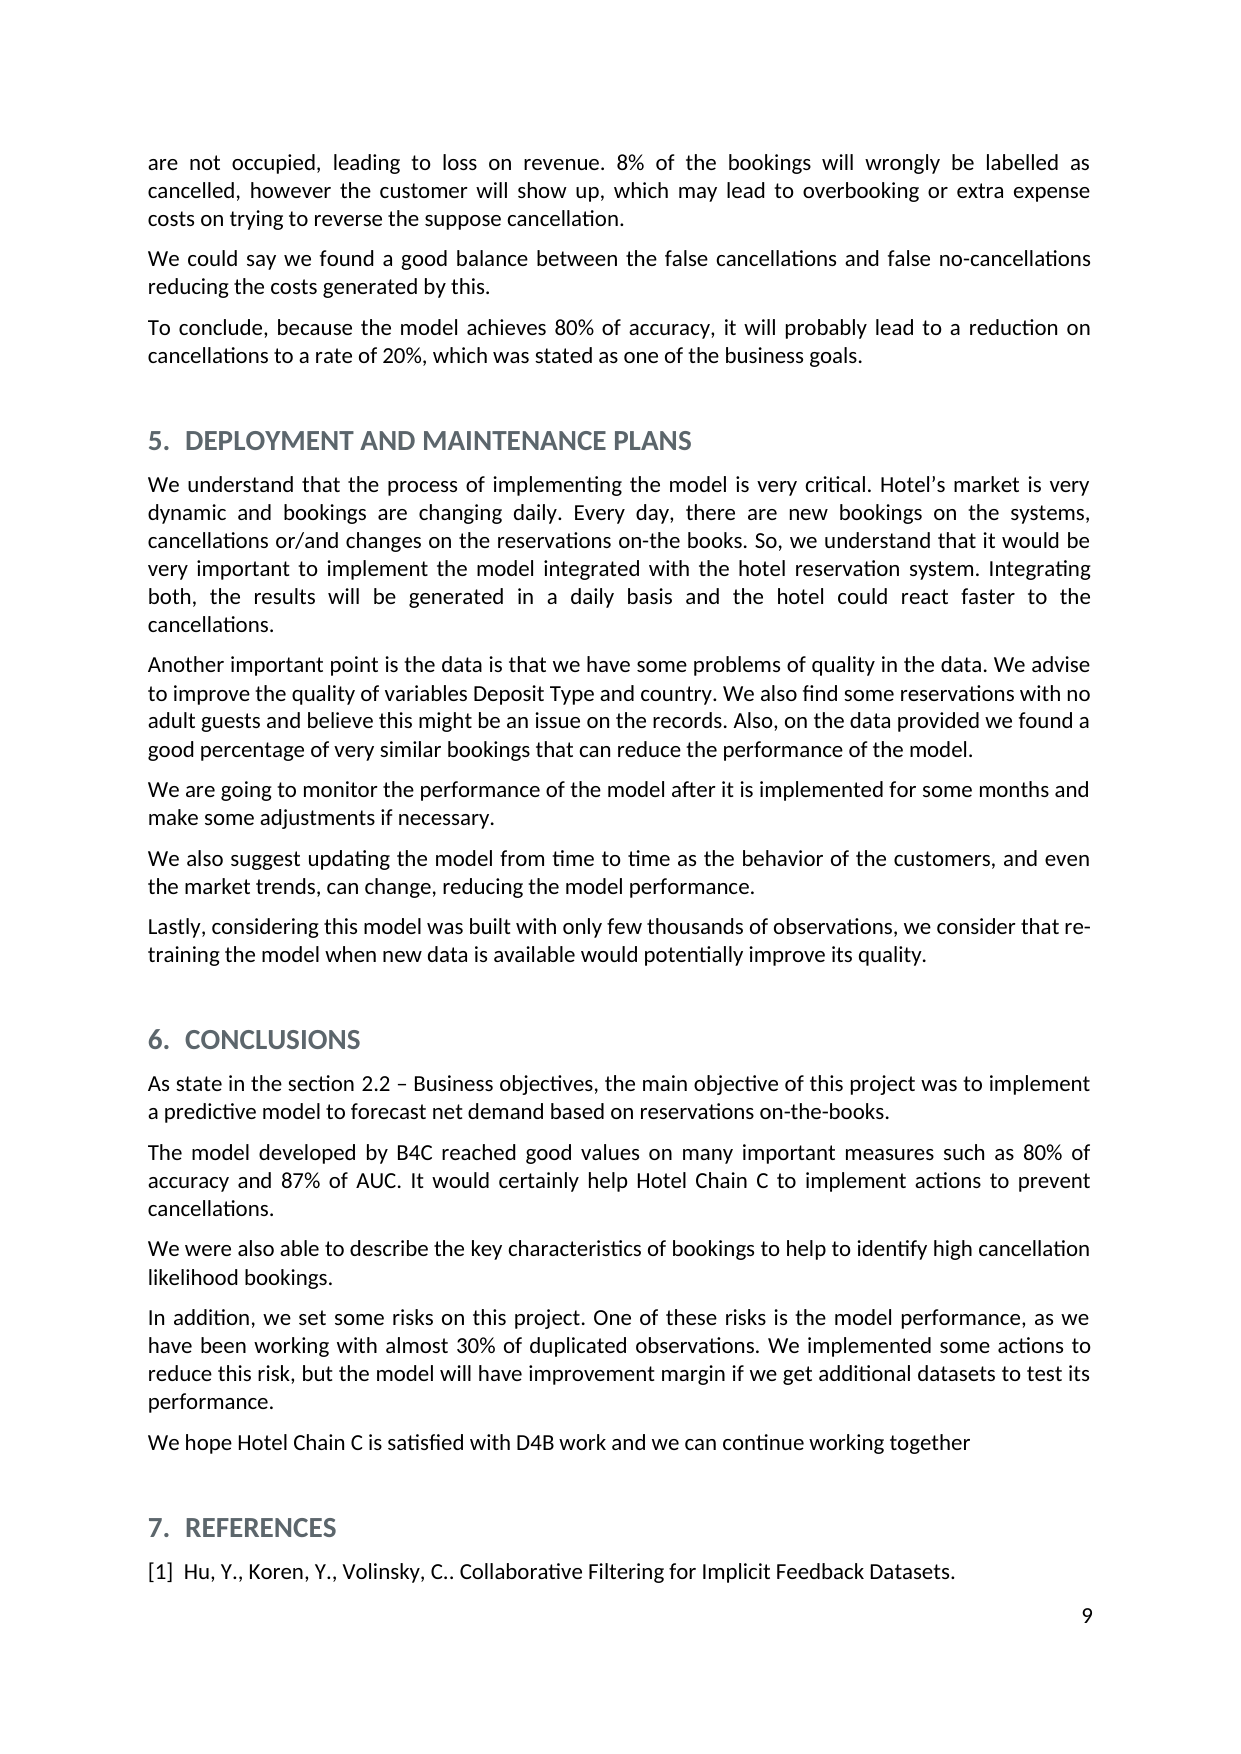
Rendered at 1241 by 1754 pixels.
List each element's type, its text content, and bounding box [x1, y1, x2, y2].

text The model developed by B4C reached good values on many important measures such as 80% of accuracy and 87% of AUC. It would certainly help Hotel Chain C to implement actions to prevent cancellations. [148, 1138, 1092, 1222]
subtitle REFERENCES [148, 1509, 1092, 1544]
text Lastly, considering this model was built with only few thousands of observations, we consider that re-training the model when new data is available would potentially improve its quality. [148, 912, 1092, 968]
text We could say we found a good balance between the false cancellations and false no-cancellations reducing the costs generated by this. [148, 244, 1092, 300]
subtitle DEPLOYMENT AND MAINTENANCE PLANS [148, 422, 1092, 457]
text [1] Hu, Y., Koren, Y., Volinsky, C.. Collaborative Filtering for Implicit Feedback Datasets. [148, 1557, 1092, 1585]
text We hope Hotel Chain C is satisfied with D4B work and we can continue working together [148, 1428, 1092, 1456]
text We understand that the process of implementing the model is very critical. Hotel’s market is very dynamic and bookings are changing daily. Every day, there are new bookings on the systems, cancellations or/and changes on the reservations on-the books. So, we understand that it would be very important to implement the model integrated with the hotel reservation system. Integrating both, the results will be generated in a daily basis and the hotel could react faster to the cancellations. [148, 470, 1092, 638]
text To conclude, because the model achieves 80% of accuracy, it will probably lead to a reduction on cancellations to a rate of 20%, which was stated as one of the business goals. [148, 313, 1092, 369]
text We also suggest updating the model from time to time as the behavior of the customers, and even the market trends, can change, reducing the model performance. [148, 844, 1092, 900]
text Another important point is the data is that we have some problems of quality in the data. We advise to improve the quality of variables Deposit Type and country. We also find some reservations with no adult guests and believe this might be an issue on the records. Also, on the data provided we found a good percentage of very similar bookings that can reduce the performance of the model. [148, 651, 1092, 763]
text In addition, we set some risks on this project. One of these risks is the model performance, as we have been working with almost 30% of duplicated observations. We implemented some actions to reduce this risk, but the model will have improvement margin if we get additional datasets to test its performance. [148, 1303, 1092, 1415]
text We were also able to describe the key characteristics of bookings to help to identify high cancellation likelihood bookings. [148, 1234, 1092, 1291]
subtitle CONCLUSIONS [148, 1021, 1092, 1057]
text As state in the section 2.2 – Business objectives, the main objective of this project was to implement a predictive model to forecast net demand based on reservations on-the-books. [148, 1069, 1092, 1126]
text We are going to monitor the performance of the model after it is implemented for some months and make some adjustments if necessary. [148, 775, 1092, 831]
